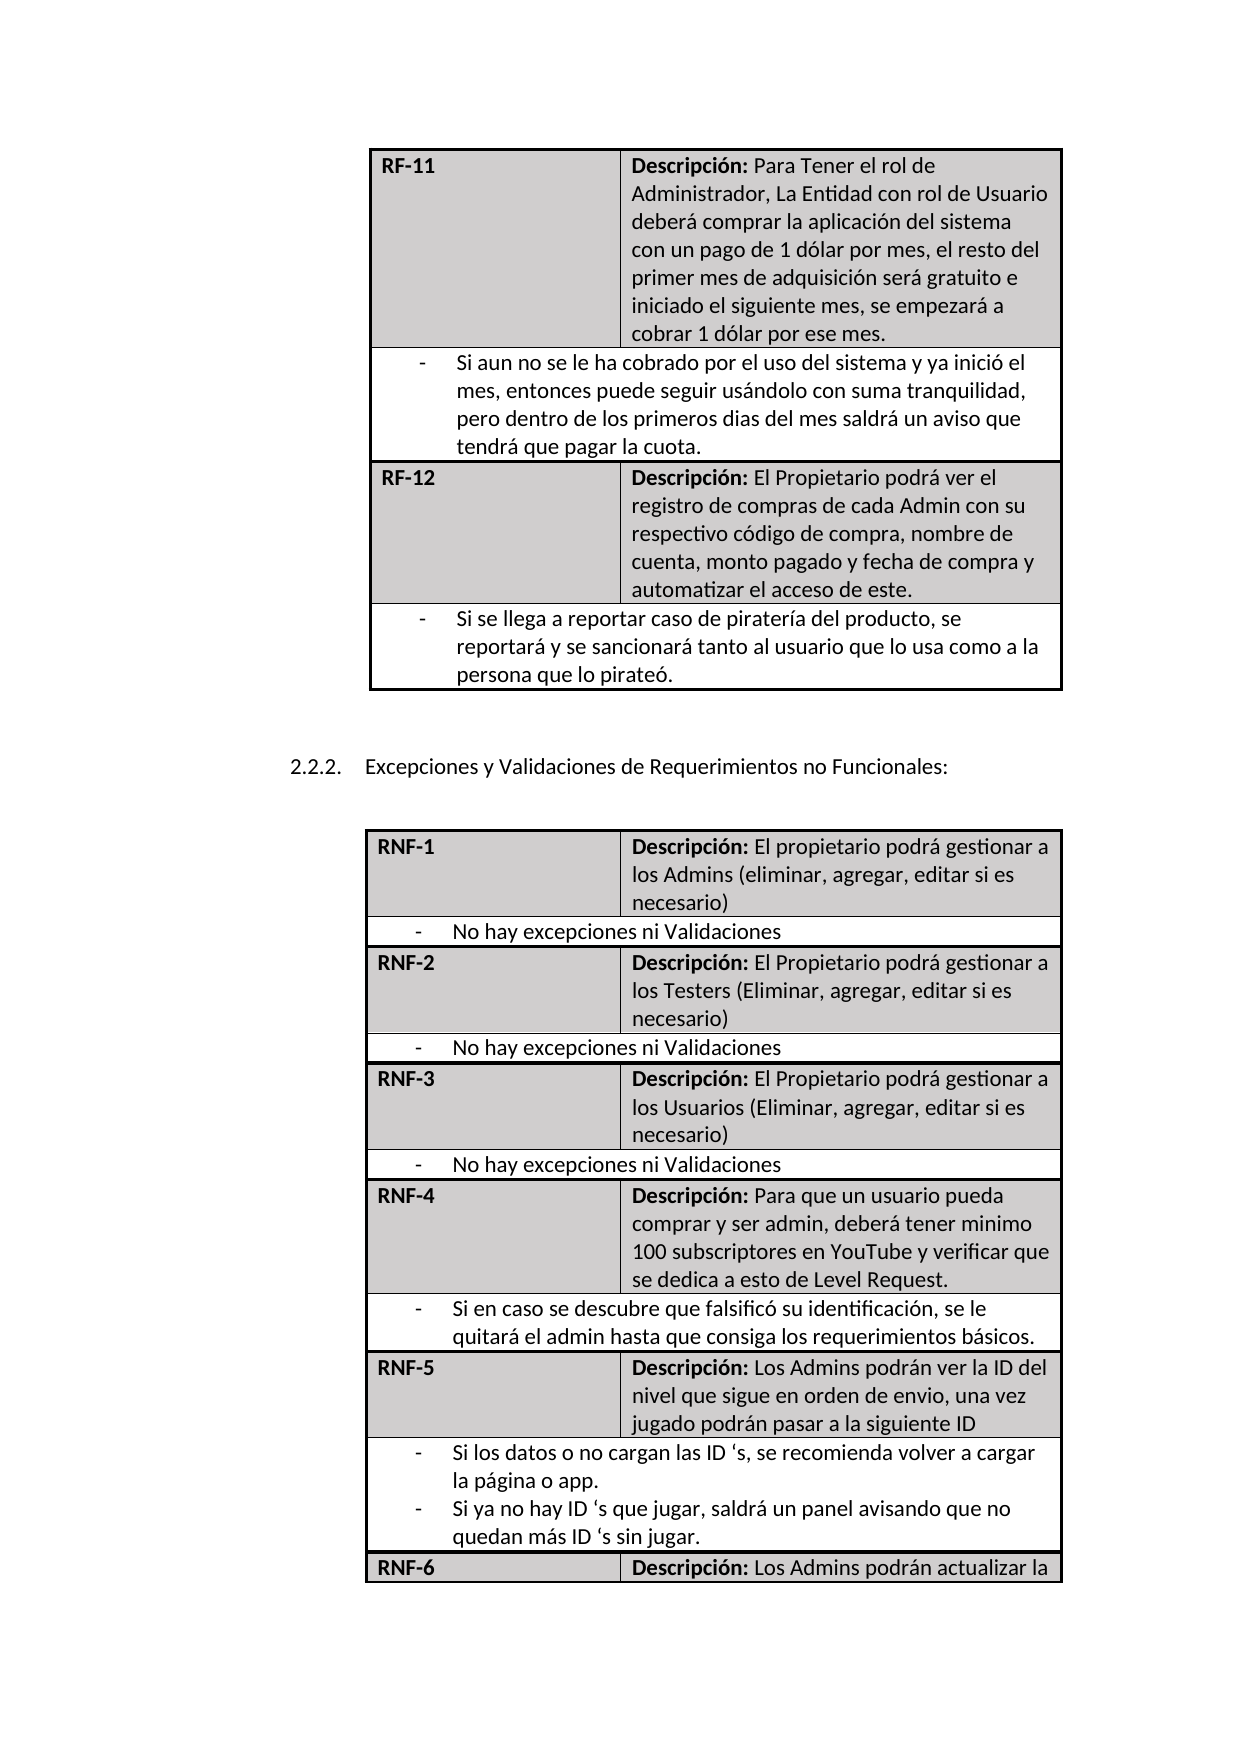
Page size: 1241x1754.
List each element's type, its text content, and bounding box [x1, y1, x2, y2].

table_cell RNF-3 [368, 1065, 620, 1149]
table_cell Descripción: Los Admins podrán ver la ID del nivel que sigue en orden de envio, una vez jugado podrán pasar a la siguiente ID [621, 1353, 1060, 1437]
table_cell RNF-2 [368, 948, 620, 1032]
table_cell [621, 1554, 1060, 1581]
table_cell Descripción: El Propietario podrá ver el registro de compras de cada Admin con su respectivo código de compra, nombre de cuenta, monto pagado y fecha de compra y automatizar el acceso de este. [621, 463, 1060, 603]
table_header Descripción: El propietario podrá gestionar a los Admins (eliminar, agregar, editar si es necesario) [621, 832, 1060, 916]
table_cell RF-11 [372, 151, 620, 347]
table_cell RF-12 [372, 463, 620, 603]
table_cell No hay excepciones ni Validaciones [368, 1034, 1060, 1061]
table_cell Descripción: Para que un usuario pueda comprar y ser admin, deberá tener minimo 100 subscriptores en YouTube y verificar que se dedica a esto de Level Request. [621, 1181, 1060, 1293]
table_cell Descripción: Para Tener el rol de Administrador, La Entidad con rol de Usuario deberá comprar la aplicación del sistema con un pago de 1 dólar por mes, el resto del primer mes de adquisición será gratuito e iniciado el siguiente mes, se empezará a cobrar 1 dólar por ese mes. [621, 151, 1060, 347]
table_cell RNF-5 [368, 1353, 620, 1437]
table_cell Si se llega a reportar caso de piratería del producto, se reportará y se sancionará tanto al usuario que lo usa como a la persona que lo pirateó. [372, 604, 1060, 688]
list Excepciones y Validaciones de Requerimientos no Funcionales: [290, 752, 1063, 780]
table_header RNF-1 [368, 832, 620, 916]
table_cell RNF-6 [368, 1554, 620, 1581]
table_cell Descripción: El Propietario podrá gestionar a los Testers (Eliminar, agregar, editar si es necesario) [621, 948, 1060, 1032]
table_cell Descripción: El Propietario podrá gestionar a los Usuarios (Eliminar, agregar, editar si es necesario) [621, 1065, 1060, 1149]
table_cell Si los datos o no cargan las ID ‘s, se recomienda volver a cargar la página o app. Si ya no hay ID ‘s que jugar, saldrá un panel avisando que no quedan más ID ‘s sin jugar. [368, 1438, 1060, 1550]
table_cell Si en caso se descubre que falsificó su identificación, se le quitará el admin hasta que consiga los requerimientos básicos. [368, 1294, 1060, 1350]
table_cell Si aun no se le ha cobrado por el uso del sistema y ya inició el mes, entonces puede seguir usándolo con suma tranquilidad, pero dentro de los primeros dias del mes saldrá un aviso que tendrá que pagar la cuota. [372, 348, 1060, 460]
table_cell No hay excepciones ni Validaciones [368, 917, 1060, 945]
table_cell No hay excepciones ni Validaciones [368, 1150, 1060, 1178]
table_cell RNF-4 [368, 1181, 620, 1293]
